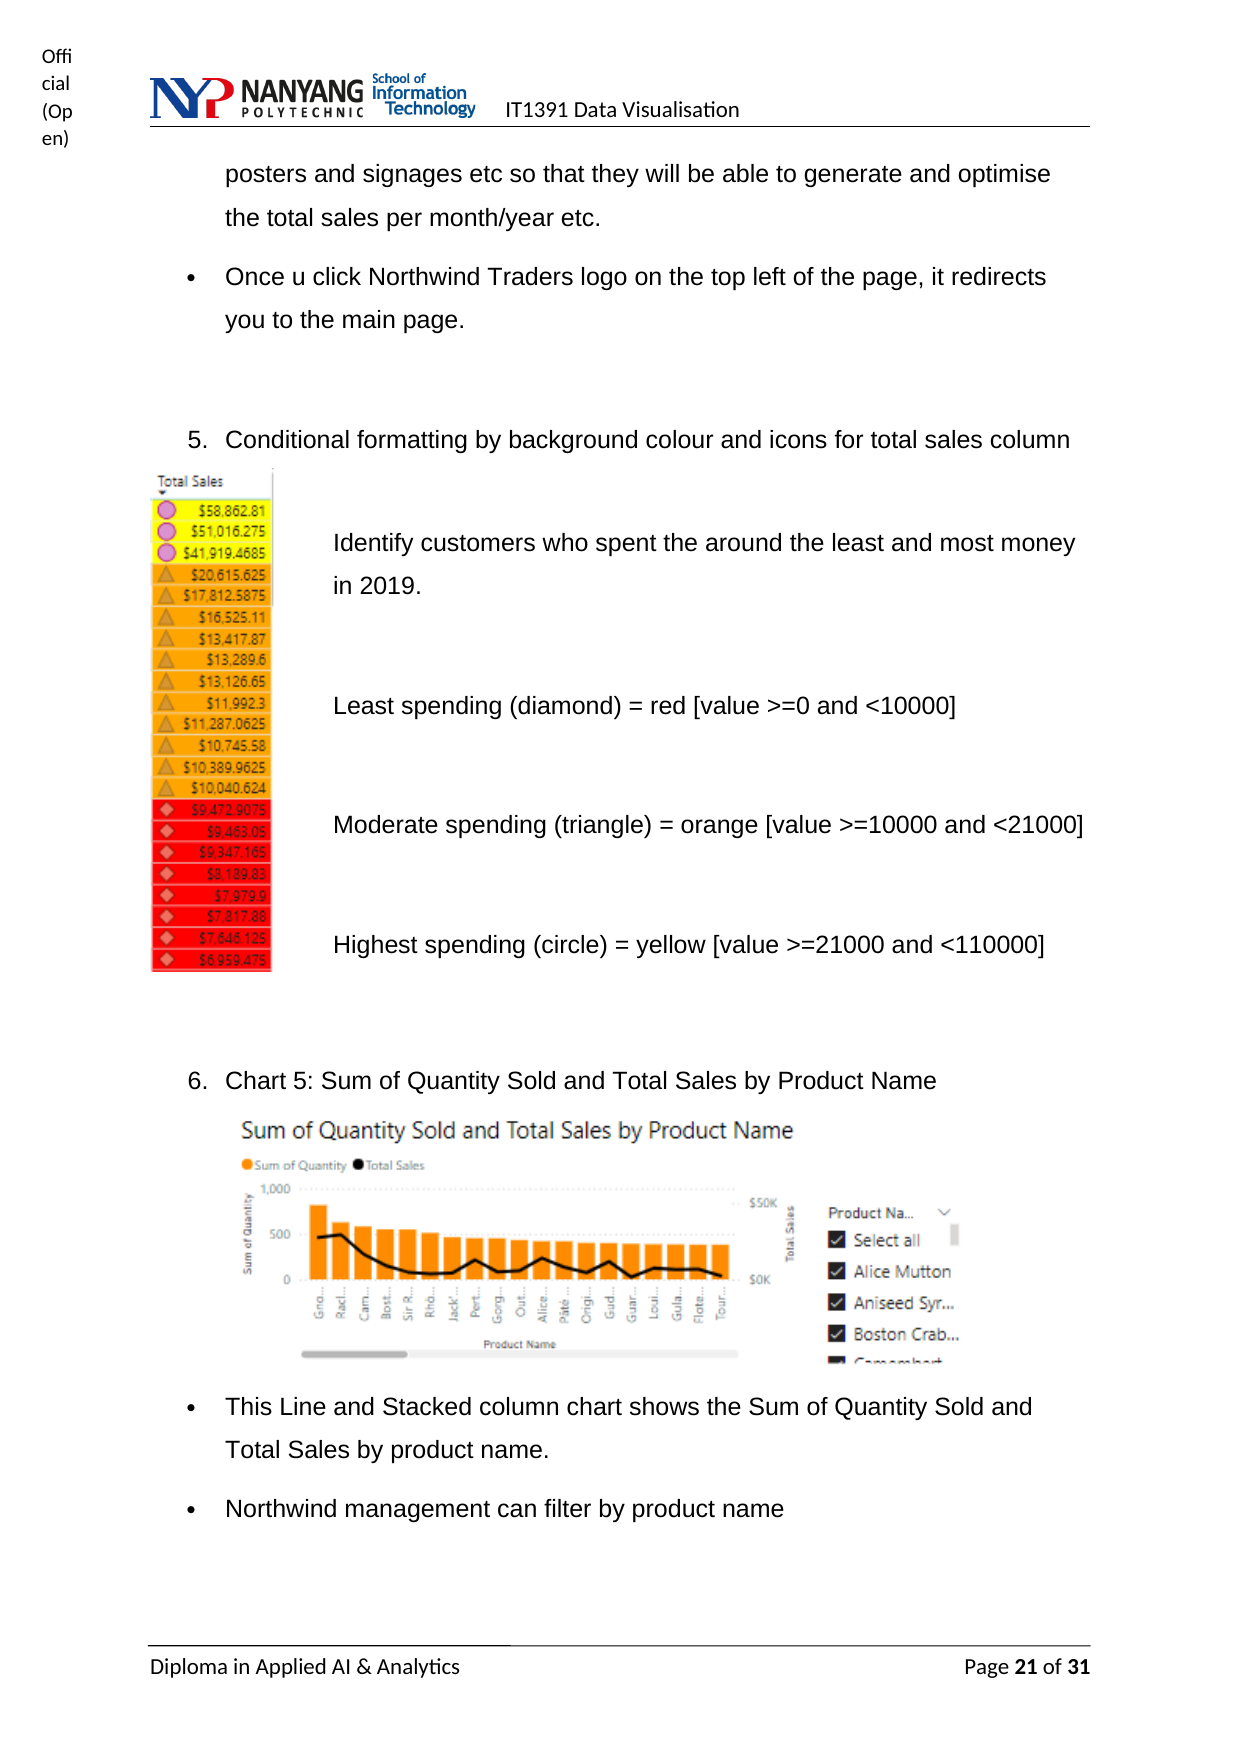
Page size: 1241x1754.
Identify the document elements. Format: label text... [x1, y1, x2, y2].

table_header Identify customers who spent the around the least and most money in 2019. Least spending (diamond) = red [value >=0 and <10000] Moderate spending (triangle) = orange [value >=10000 and <21000] Highest spending (circle) = yellow [value >=21000 and <110000] [333, 468, 1089, 1006]
list Chart 5: Sum of Quantity Sold and Total Sales by Product Name [187, 1066, 1090, 1095]
picture [150, 78, 363, 118]
table_header [150, 468, 333, 1006]
picture [372, 73, 476, 118]
picture [150, 468, 274, 972]
picture [225, 1109, 805, 1372]
picture [811, 1195, 965, 1372]
list Northwind management can filter by product name [187, 1494, 1090, 1523]
list This Line and Stacked column chart shows the Sum of Quantity Sold and Total Sales by product name. [187, 1392, 1090, 1463]
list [187, 159, 1090, 231]
list Conditional formatting by background colour and icons for total sales column [187, 425, 1090, 454]
list Once u click Northwind Traders logo on the top left of the page, it redirects you to the main page. [187, 262, 1090, 334]
